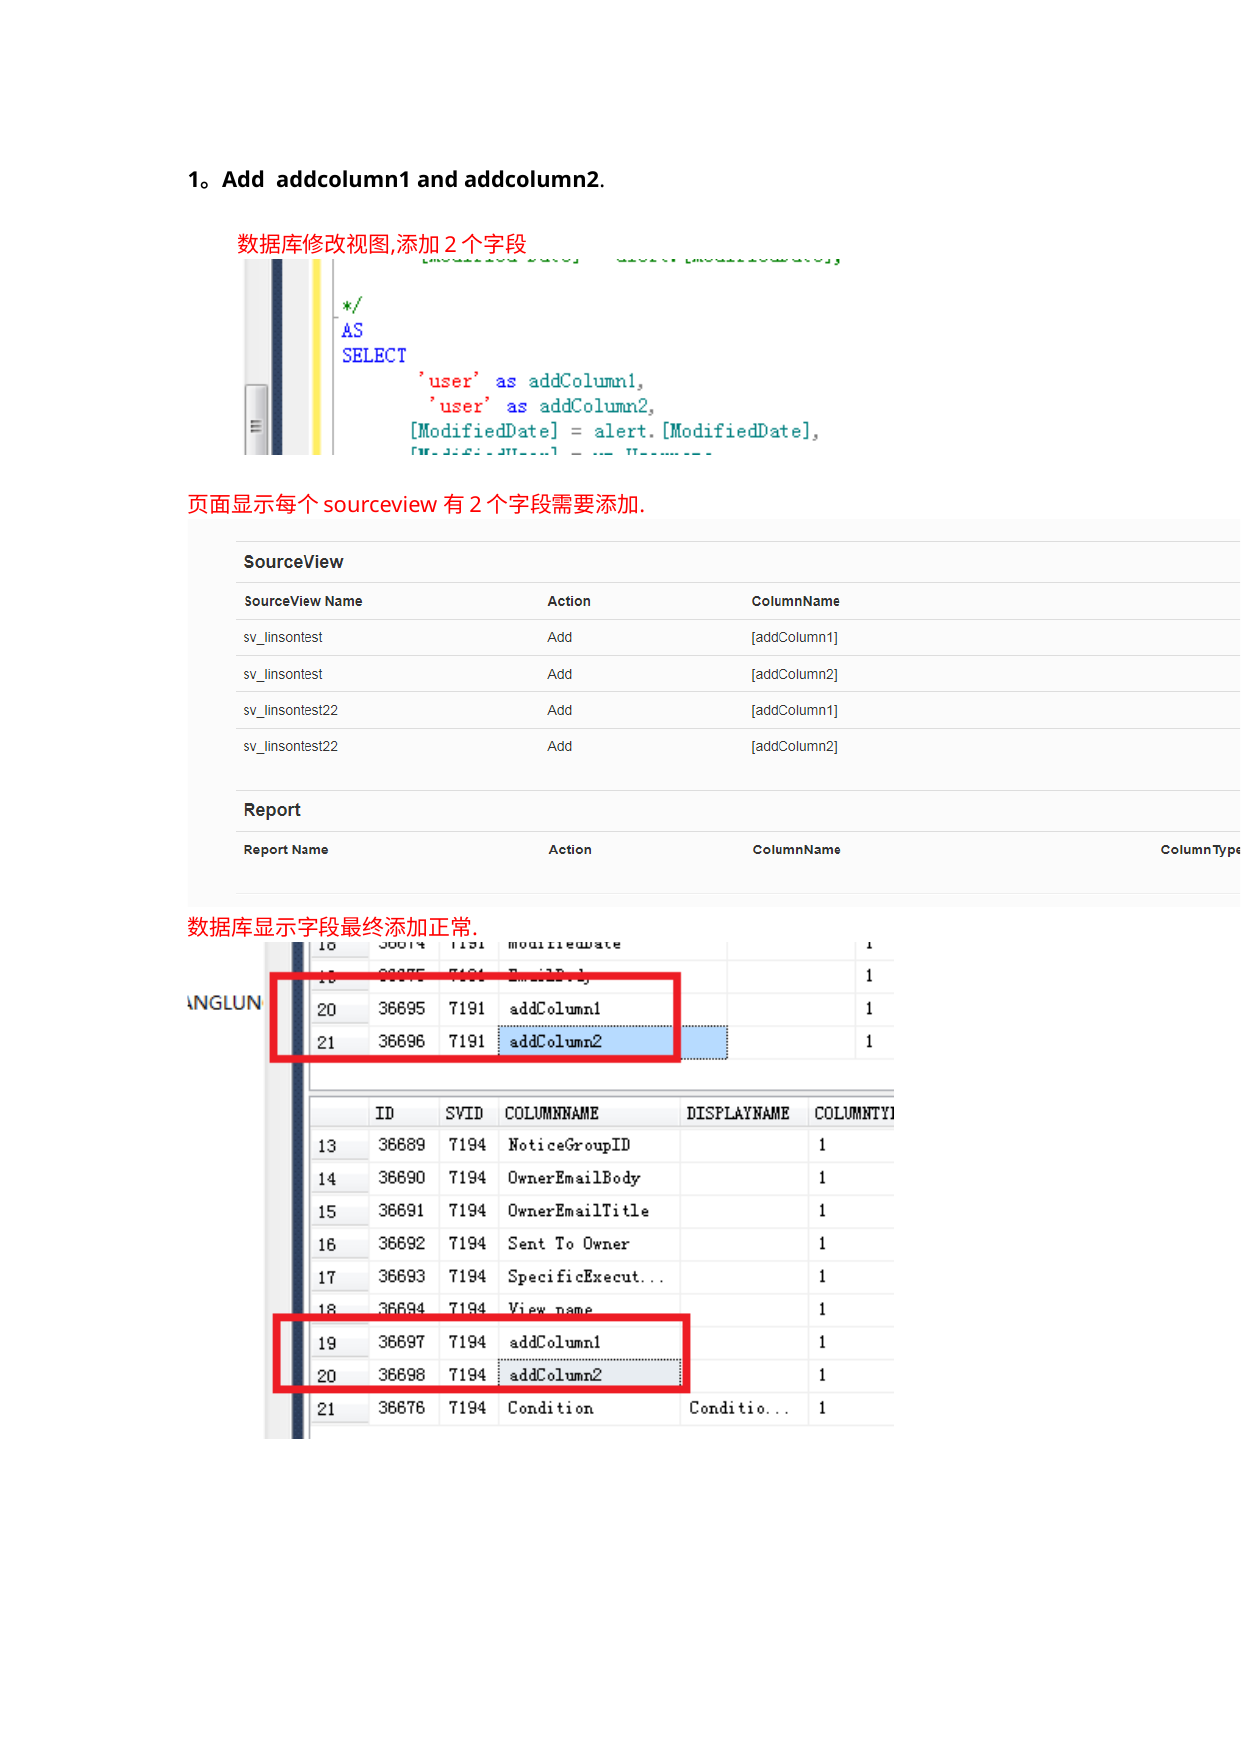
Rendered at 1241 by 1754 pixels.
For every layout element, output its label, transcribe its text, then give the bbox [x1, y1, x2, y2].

text 数据库显示字段最终添加正常. [187, 909, 1053, 942]
picture [187, 519, 1241, 907]
picture [187, 942, 894, 1439]
text 页面显示每个sourceview 有2个字段需要添加. [187, 487, 1053, 519]
text 数据库修改视图,添加2个字段 [231, 227, 1053, 259]
picture [187, 259, 921, 455]
text 1。Add addcolumn1 and addcolumn2. [187, 162, 1053, 194]
